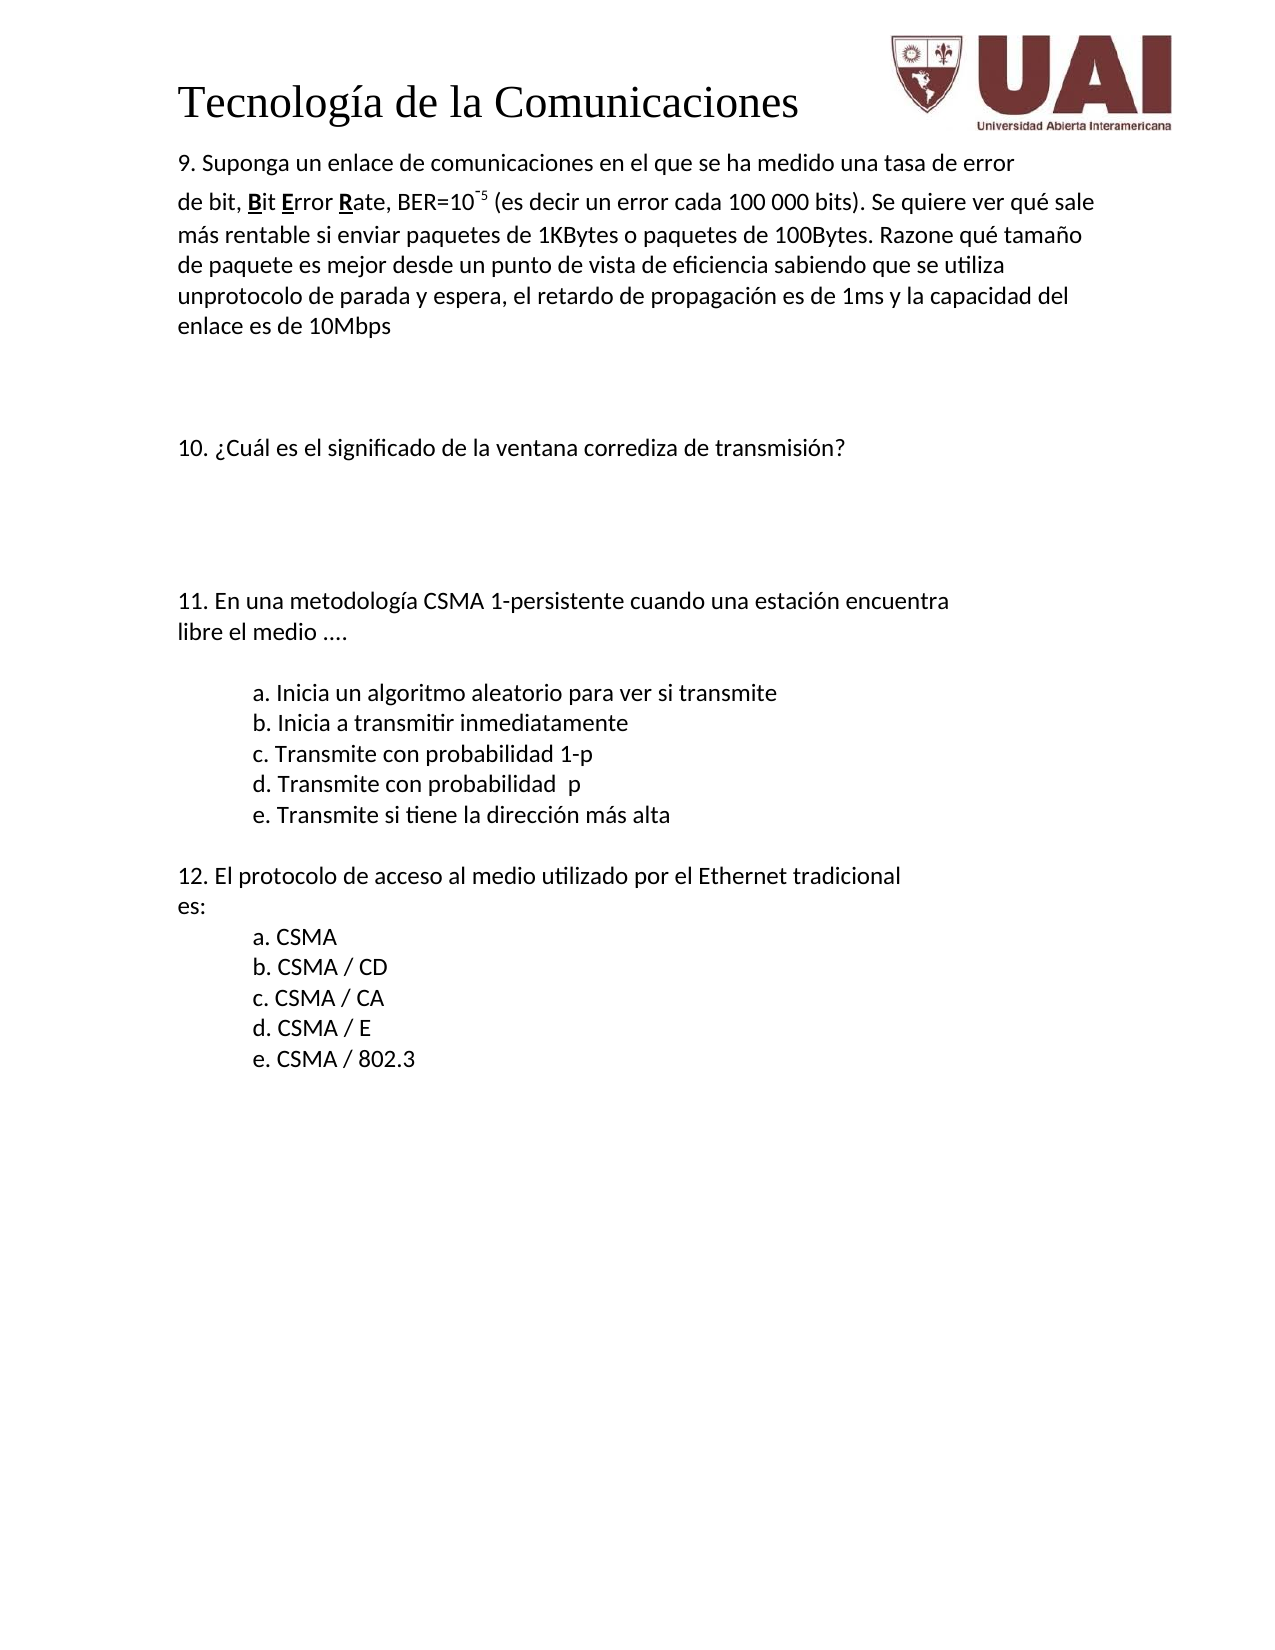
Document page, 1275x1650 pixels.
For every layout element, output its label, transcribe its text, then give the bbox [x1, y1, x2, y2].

text a. CSMA [252, 921, 1098, 951]
text libre el medio .... [177, 616, 1098, 646]
text d. Transmite con probabilidad p [252, 768, 1098, 799]
picture [889, 35, 1173, 131]
text 11. En una metodología CSMA 1-persistente cuando una estación encuentra [177, 585, 1098, 616]
text c. CSMA / CA [252, 982, 1098, 1012]
text a. Inicia un algoritmo aleatorio para ver si transmite [252, 677, 1098, 707]
text d. CSMA / E [252, 1012, 1098, 1043]
text e. CSMA / 802.3 [252, 1043, 1098, 1073]
text es: [177, 890, 1098, 921]
text 10. ¿Cuál es el significado de la ventana corrediza de transmisión? [177, 432, 1098, 463]
text 12. El protocolo de acceso al medio utilizado por el Ethernet tradicional [177, 860, 1098, 890]
text e. Transmite si tiene la dirección más alta [252, 799, 1098, 829]
text c. Transmite con probabilidad 1-p [252, 738, 1098, 768]
text b. CSMA / CD [252, 951, 1098, 982]
text de bit, Bit Error Rate, BER=10-5 (es decir un error cada 100 000 bits). Se quiere ver qué sale más rentable si enviar paquetes de 1KBytes o paquetes de 100Bytes. Razone qué tamaño de paquete es mejor desde un punto de vista de eficiencia sabiendo que se utiliza unprotocolo de parada y espera, el retardo de propagación es de 1ms y la capacidad del enlace es de 10Mbps [177, 178, 1098, 341]
text 9. Suponga un enlace de comunicaciones en el que se ha medido una tasa de error [177, 148, 1098, 178]
text b. Inicia a transmitir inmediatamente [252, 707, 1098, 738]
